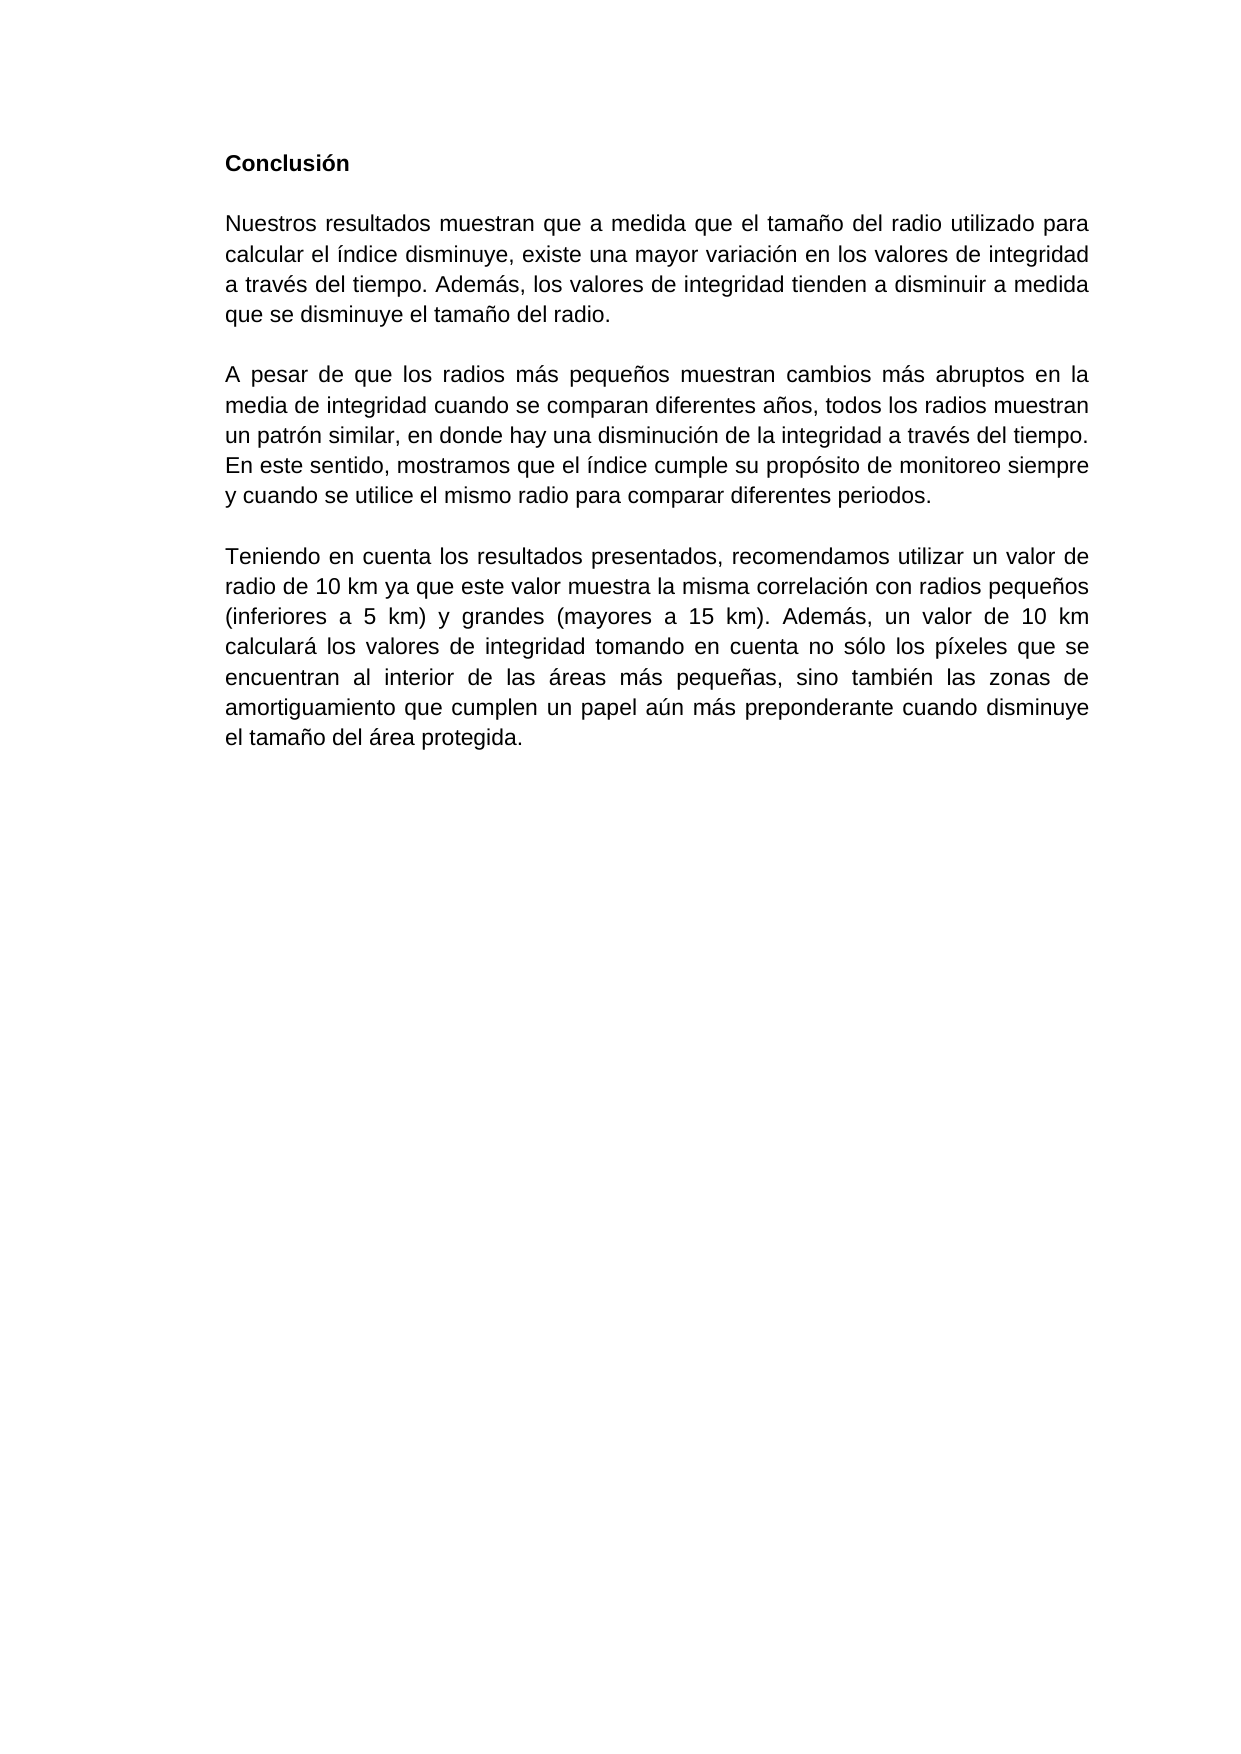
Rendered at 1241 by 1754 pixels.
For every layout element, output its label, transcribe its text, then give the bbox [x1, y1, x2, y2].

text A pesar de que los radios más pequeños muestran cambios más abruptos en la media de integridad cuando se comparan diferentes años, todos los radios muestran un patrón similar, en donde hay una disminución de la integridad a través del tiempo. En este sentido, mostramos que el índice cumple su propósito de monitoreo siempre y cuando se utilice el mismo radio para comparar diferentes periodos. [225, 361, 1090, 509]
text Nuestros resultados muestran que a medida que el tamaño del radio utilizado para calcular el índice disminuye, existe una mayor variación en los valores de integridad a través del tiempo. Además, los valores de integridad tienden a disminuir a medida que se disminuye el tamaño del radio. [225, 210, 1090, 327]
text Conclusión [225, 150, 1090, 176]
text Teniendo en cuenta los resultados presentados, recomendamos utilizar un valor de radio de 10 km ya que este valor muestra la misma correlación con radios pequeños (inferiores a 5 km) y grandes (mayores a 15 km). Además, un valor de 10 km calculará los valores de integridad tomando en cuenta no sólo los píxeles que se encuentran al interior de las áreas más pequeñas, sino también las zonas de amortiguamiento que cumplen un papel aún más preponderante cuando disminuye el tamaño del área protegida. [225, 543, 1090, 750]
